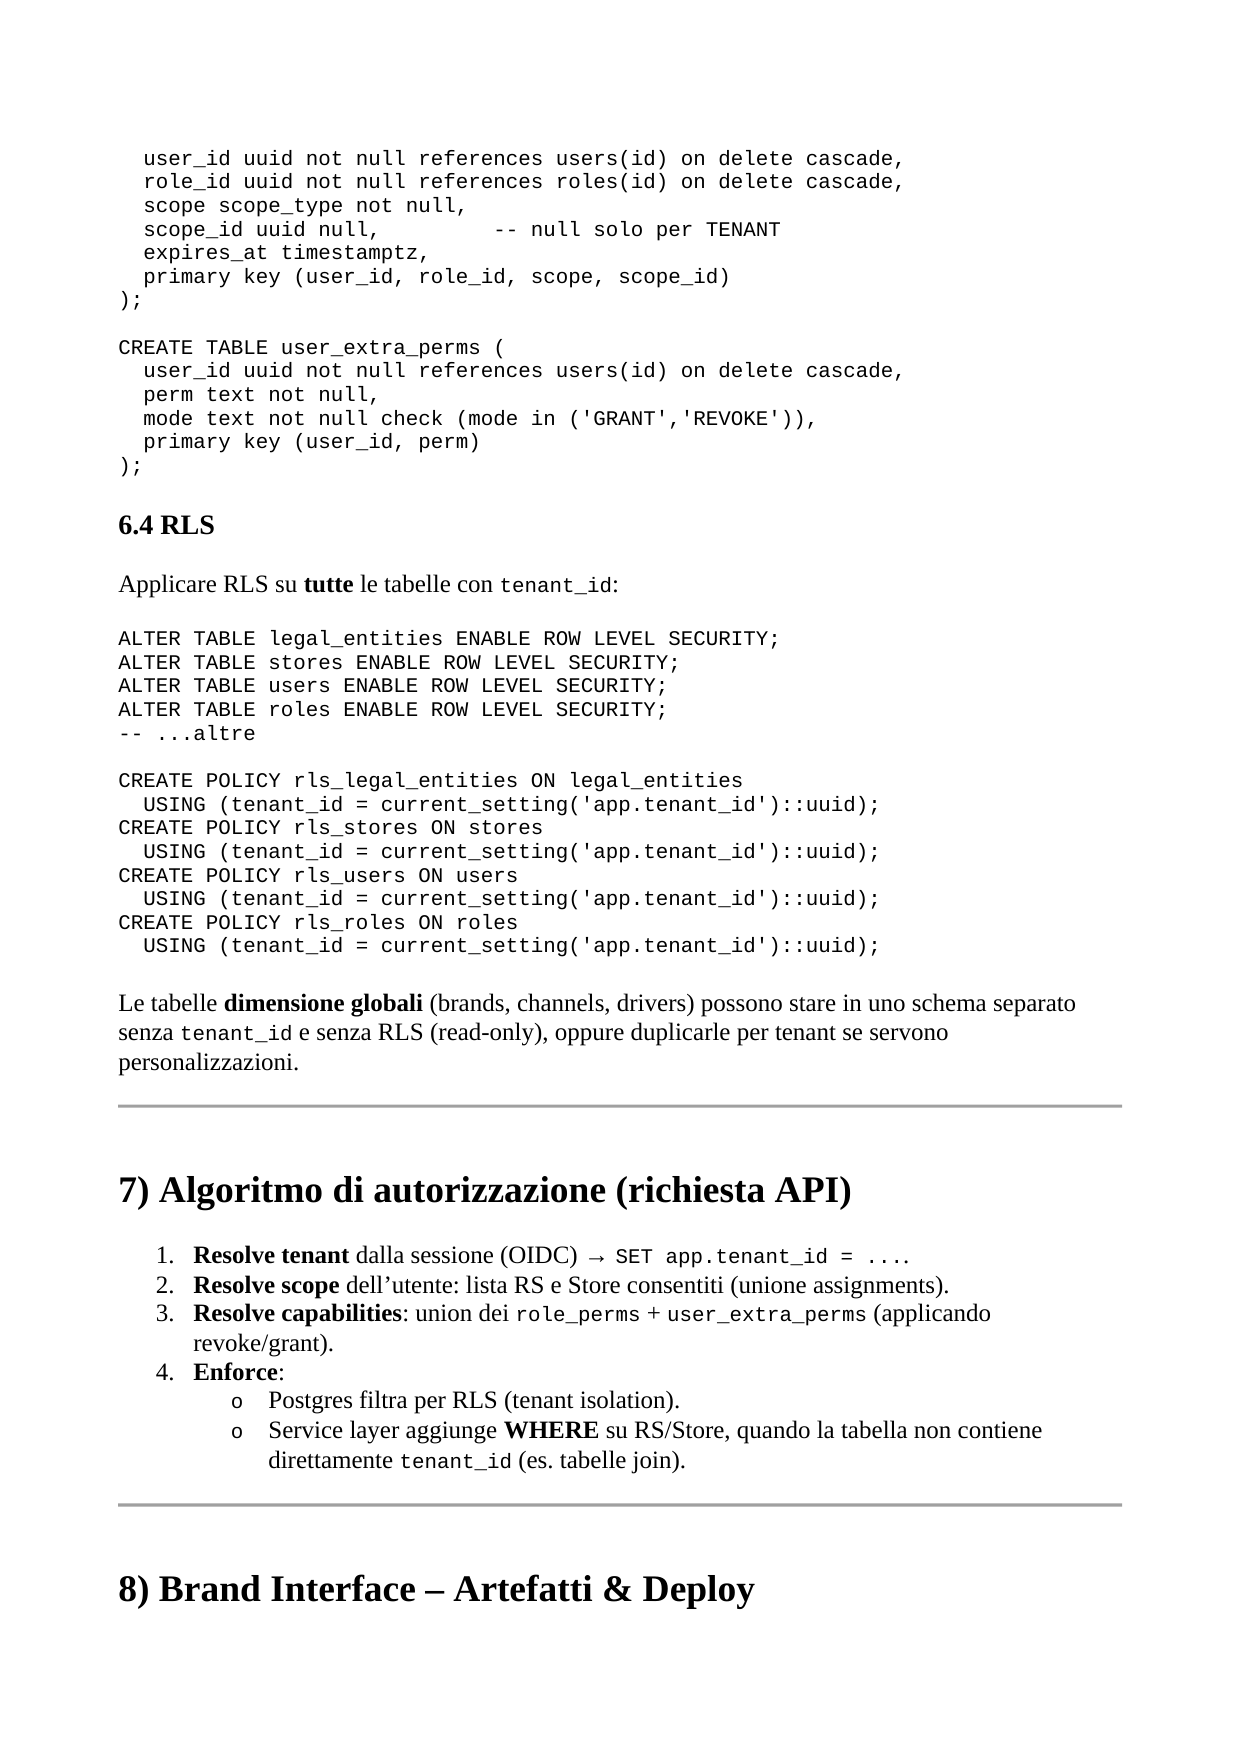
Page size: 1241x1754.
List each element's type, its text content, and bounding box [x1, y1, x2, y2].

text ALTER TABLE stores ENABLE ROW LEVEL SECURITY; [118, 652, 1122, 675]
text primary key (user_id, role_id, scope, scope_id) [118, 266, 1122, 289]
list Resolve tenant dalla sessione (OIDC) → SET app.tenant_id = .... [156, 1240, 1122, 1270]
text 7) Algoritmo di autorizzazione (richiesta API) [118, 1168, 1122, 1211]
list Enforce: [156, 1357, 1122, 1386]
text ALTER TABLE users ENABLE ROW LEVEL SECURITY; [118, 675, 1122, 699]
text USING (tenant_id = current_setting('app.tenant_id')::uuid); [118, 794, 1122, 817]
text user_id uuid not null references users(id) on delete cascade, [118, 360, 1122, 384]
text CREATE POLICY rls_stores ON stores [118, 817, 1122, 841]
text CREATE TABLE user_extra_perms ( [118, 337, 1122, 360]
text user_id uuid not null references users(id) on delete cascade, [118, 148, 1122, 171]
list Resolve capabilities: union dei role_perms + user_extra_perms (applicando revoke/grant). [156, 1298, 1122, 1357]
text expires_at timestamptz, [118, 242, 1122, 266]
text 8) Brand Interface – Artefatti & Deploy [118, 1567, 1122, 1610]
text mode text not null check (mode in ('GRANT','REVOKE')), [118, 408, 1122, 431]
text -- ...altre [118, 723, 1122, 746]
text Applicare RLS su tutte le tabelle con tenant_id: [118, 569, 1122, 599]
text CREATE POLICY rls_users ON users [118, 864, 1122, 888]
list Resolve scope dell’utente: lista RS e Store consentiti (unione assignments). [156, 1270, 1122, 1298]
text ALTER TABLE roles ENABLE ROW LEVEL SECURITY; [118, 699, 1122, 723]
text ); [118, 289, 1122, 313]
list Postgres filtra per RLS (tenant isolation). [231, 1386, 1122, 1415]
text USING (tenant_id = current_setting('app.tenant_id')::uuid); [118, 888, 1122, 912]
text USING (tenant_id = current_setting('app.tenant_id')::uuid); [118, 841, 1122, 864]
list Service layer aggiunge WHERE su RS/Store, quando la tabella non contiene direttamente tenant_id (es. tabelle join). [231, 1415, 1122, 1474]
text primary key (user_id, perm) [118, 431, 1122, 455]
text CREATE POLICY rls_roles ON roles [118, 912, 1122, 936]
text CREATE POLICY rls_legal_entities ON legal_entities [118, 770, 1122, 794]
text scope_id uuid null, -- null solo per TENANT [118, 218, 1122, 242]
text ALTER TABLE legal_entities ENABLE ROW LEVEL SECURITY; [118, 628, 1122, 652]
text USING (tenant_id = current_setting('app.tenant_id')::uuid); [118, 936, 1122, 959]
text perm text not null, [118, 384, 1122, 408]
text ); [118, 455, 1122, 479]
text 6.4 RLS [118, 508, 1122, 540]
text role_id uuid not null references roles(id) on delete cascade, [118, 171, 1122, 195]
text scope scope_type not null, [118, 195, 1122, 218]
text Le tabelle dimensione globali (brands, channels, drivers) possono stare in uno schema separato senza tenant_id e senza RLS (read-only), oppure duplicarle per tenant se servono personalizzazioni. [118, 988, 1122, 1075]
